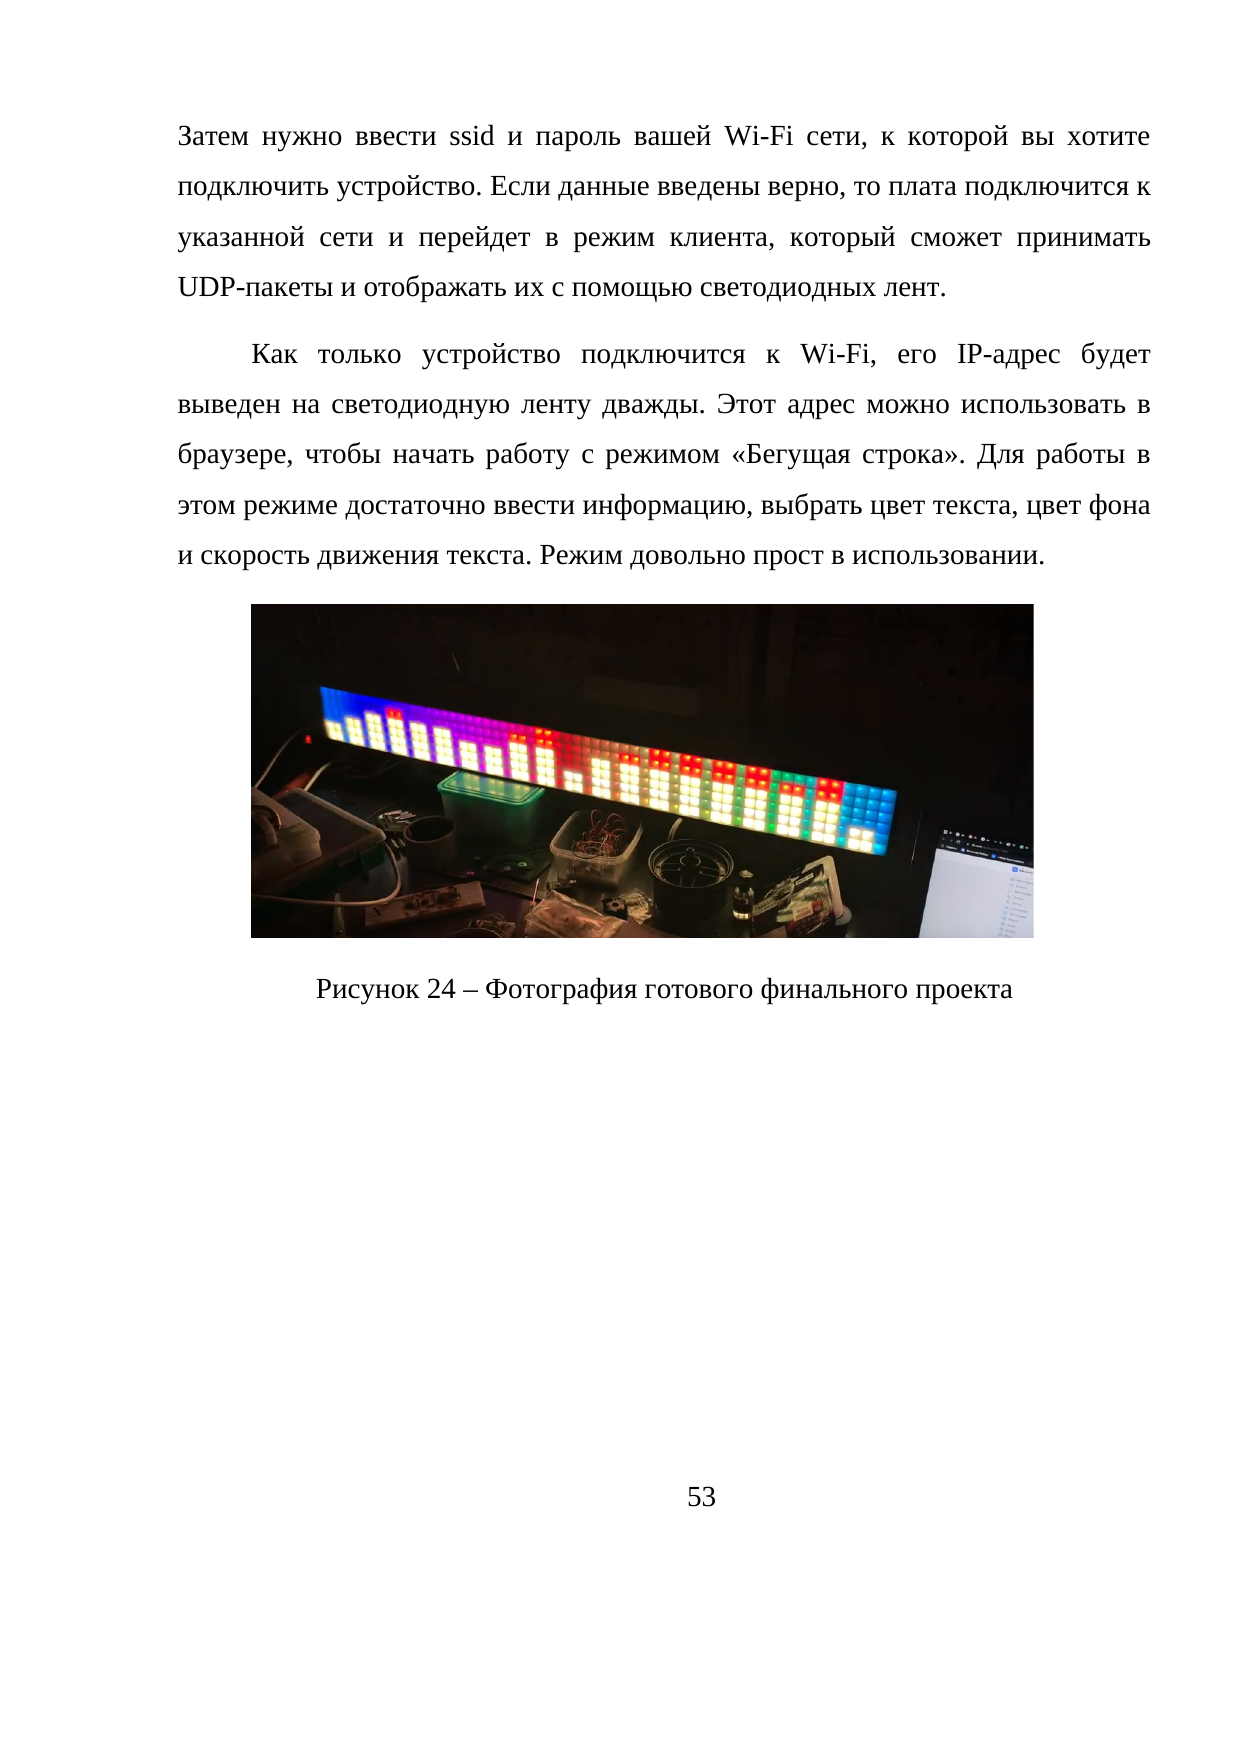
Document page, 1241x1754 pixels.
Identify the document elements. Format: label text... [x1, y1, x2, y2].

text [177, 118, 1152, 303]
text Как только устройство подключится к Wi-Fi, его IP-адрес будет выведен на светодиодную ленту дважды. Этот адрес можно использовать в браузере, чтобы начать работу с режимом «Бегущая строка». Для работы в этом режиме достаточно ввести информацию, выбрать цвет текста, цвет фона и скорость движения текста. Режим довольно прост в использовании. [177, 336, 1152, 571]
picture [251, 604, 1034, 938]
